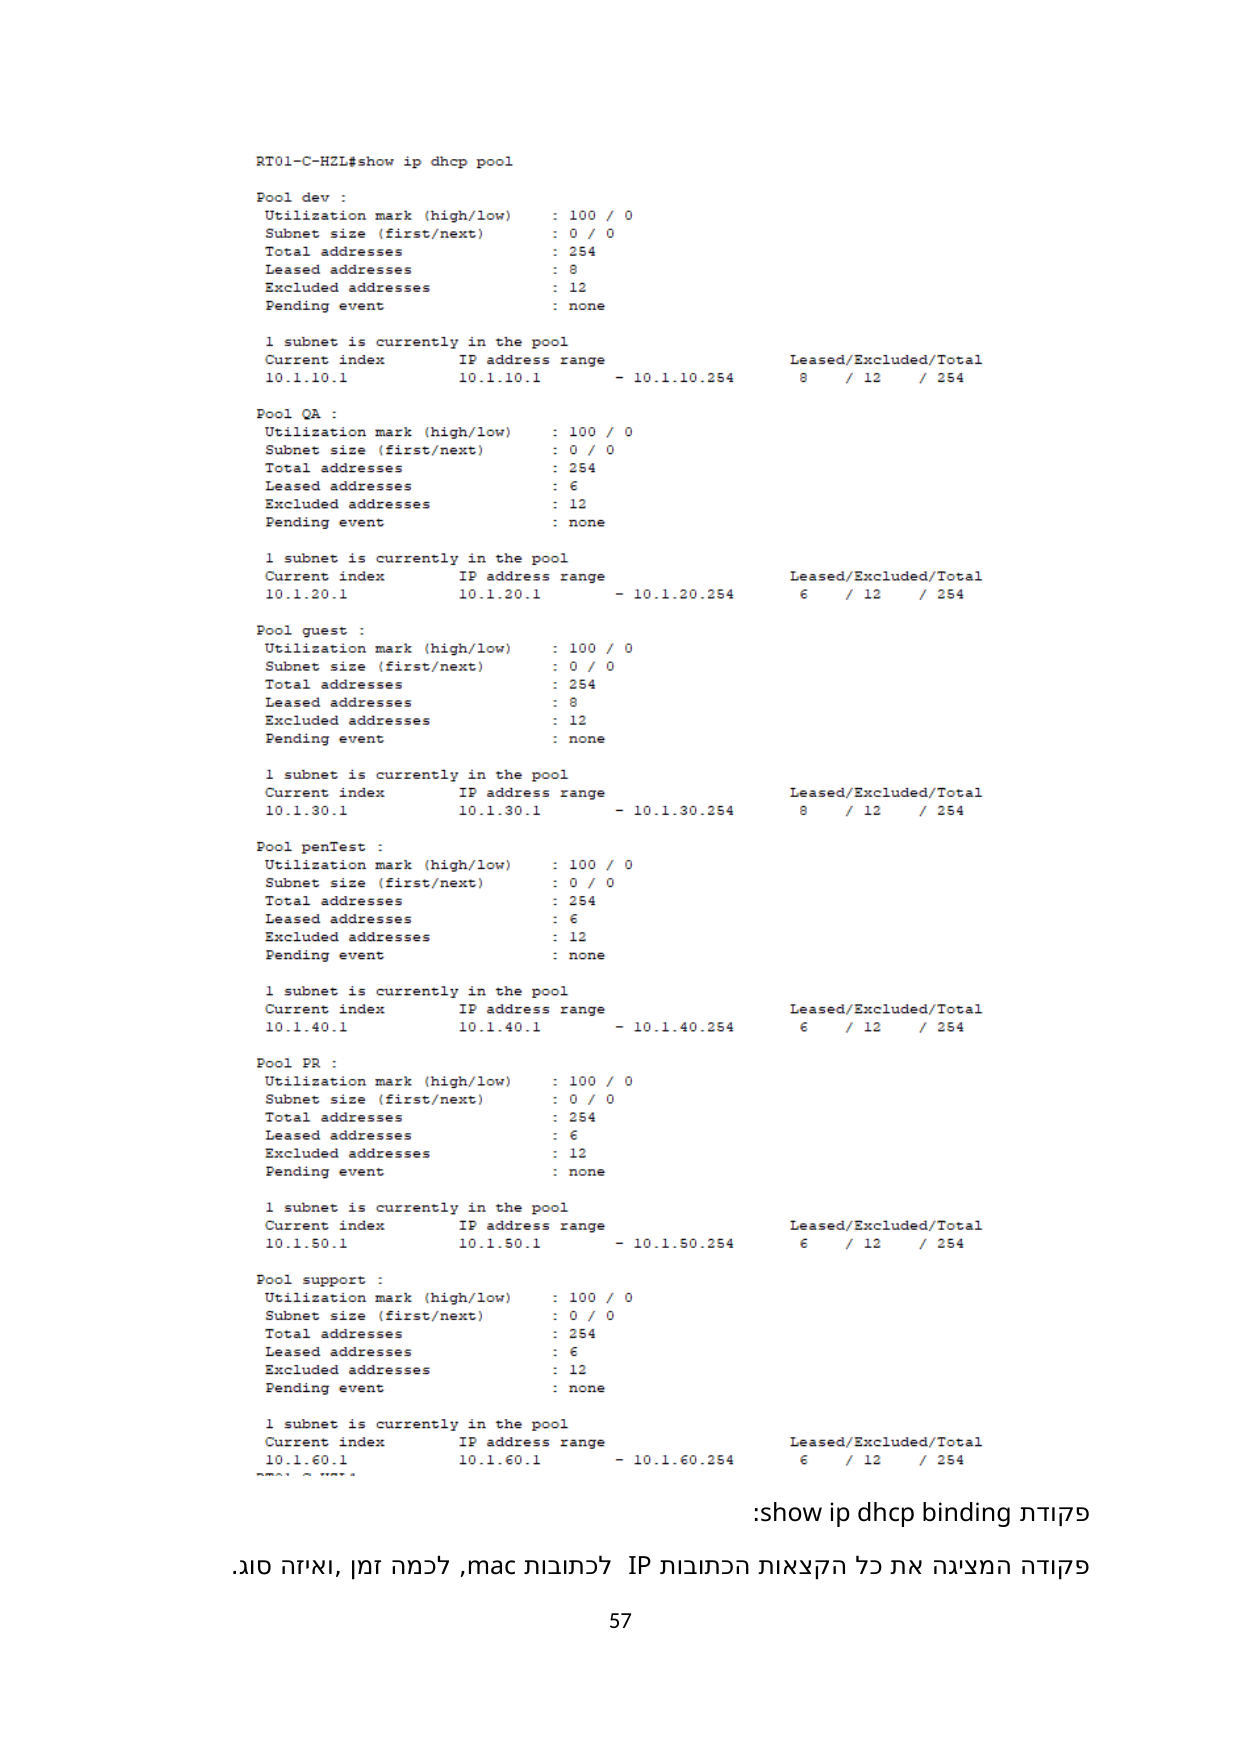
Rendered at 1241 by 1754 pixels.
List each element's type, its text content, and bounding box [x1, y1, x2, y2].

picture [252, 150, 1091, 1476]
text פקודת show ip dhcp binding: [150, 1494, 1090, 1528]
text פקודה המציגה את כל הקצאות הכתובות IP לכתובות mac, לכמה זמן ,ואיזה סוג. [150, 1548, 1090, 1582]
